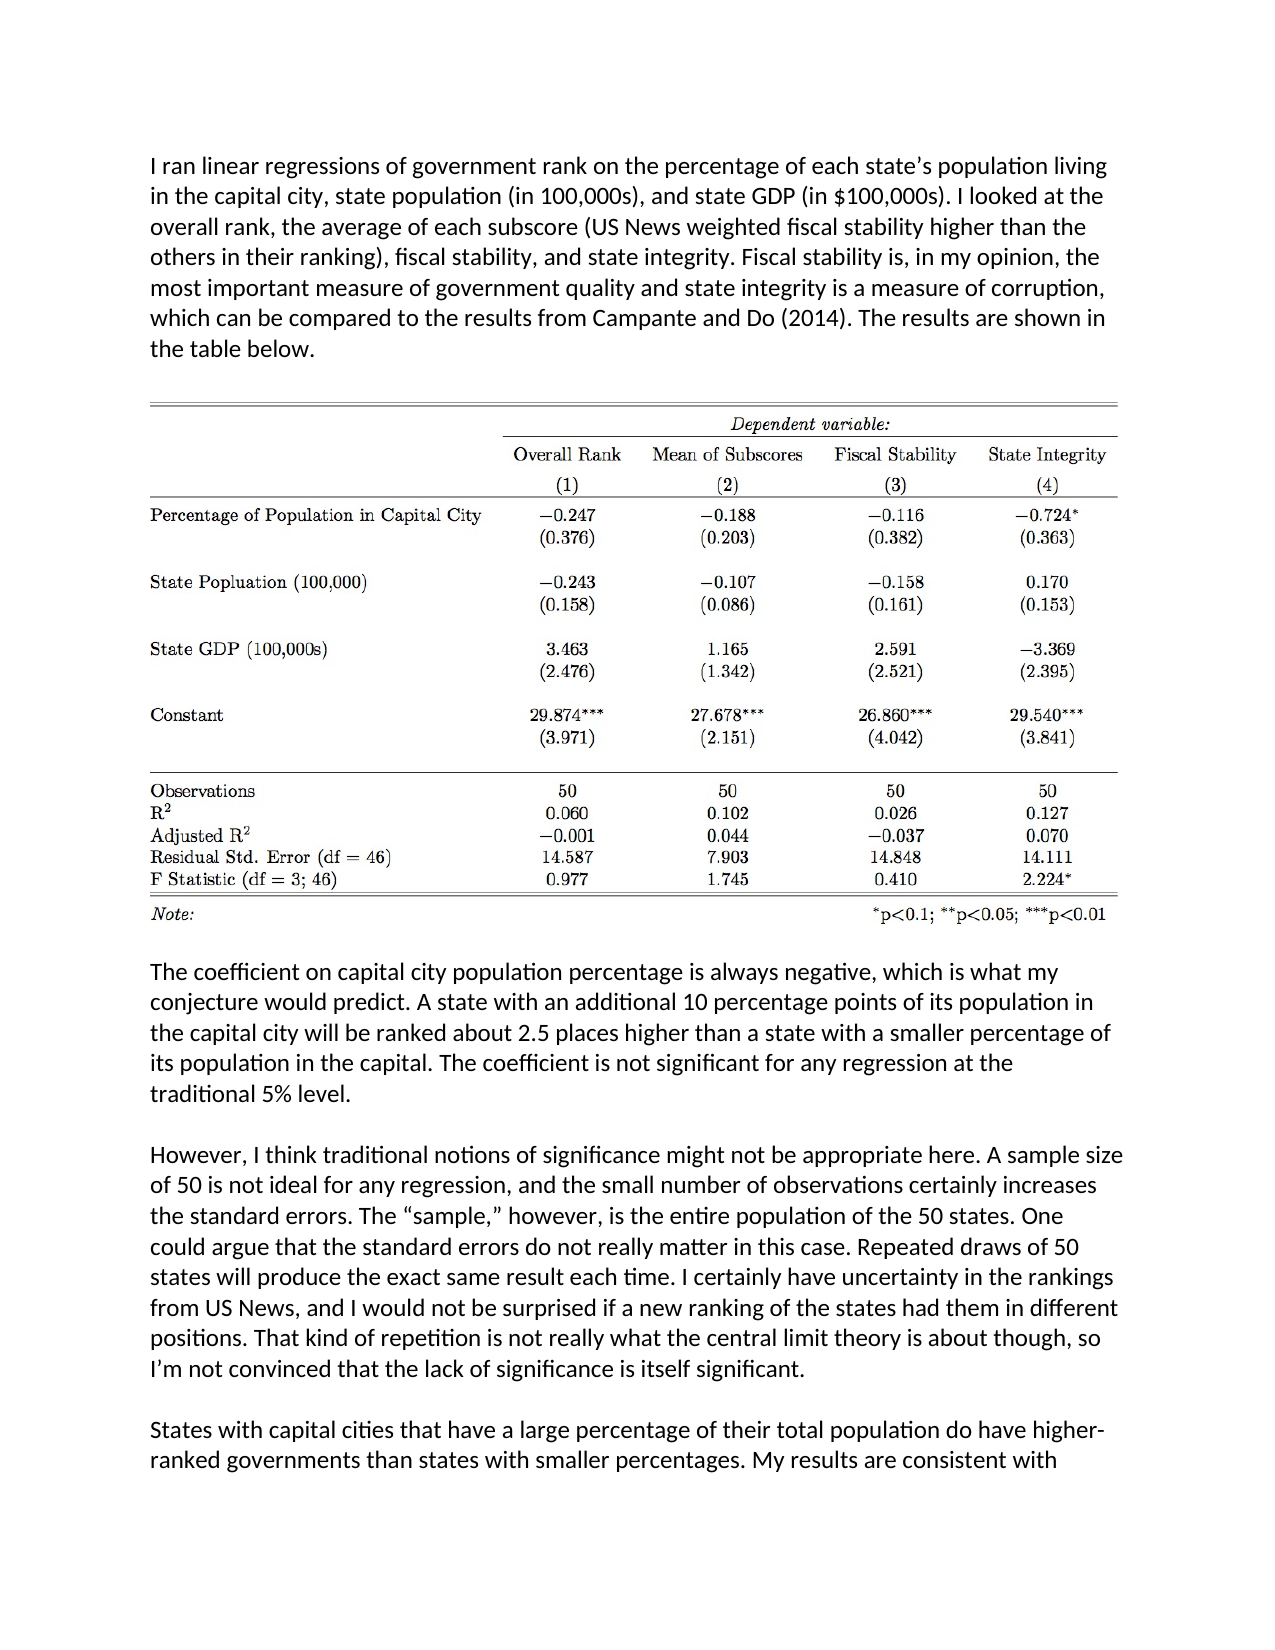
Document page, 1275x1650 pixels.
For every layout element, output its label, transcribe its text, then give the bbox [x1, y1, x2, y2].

text However, I think traditional notions of significance might not be appropriate here. A sample size of 50 is not ideal for any regression, and the small number of observations certainly increases the standard errors. The “sample,” however, is the entire population of the 50 states. One could argue that the standard errors do not really matter in this case. Repeated draws of 50 states will produce the exact same result each time. I certainly have uncertainty in the rankings from US News, and I would not be surprised if a new ranking of the states had them in different positions. That kind of repetition is not really what the central limit theory is about though, so I’m not convinced that the lack of significance is itself significant. [150, 1139, 1125, 1383]
picture [150, 394, 1123, 926]
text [150, 1414, 1125, 1475]
text I ran linear regressions of government rank on the percentage of each state’s population living in the capital city, state population (in 100,000s), and state GDP (in $100,000s). I looked at the overall rank, the average of each subscore (US News weighted fiscal stability higher than the others in their ranking), fiscal stability, and state integrity. Fiscal stability is, in my opinion, the most important measure of government quality and state integrity is a measure of corruption, which can be compared to the results from Campante and Do (2014). The results are shown in the table below. [150, 150, 1125, 364]
text The coefficient on capital city population percentage is always negative, which is what my conjecture would predict. A state with an additional 10 percentage points of its population in the capital city will be ranked about 2.5 places higher than a state with a smaller percentage of its population in the capital. The coefficient is not significant for any regression at the traditional 5% level. [150, 956, 1125, 1108]
